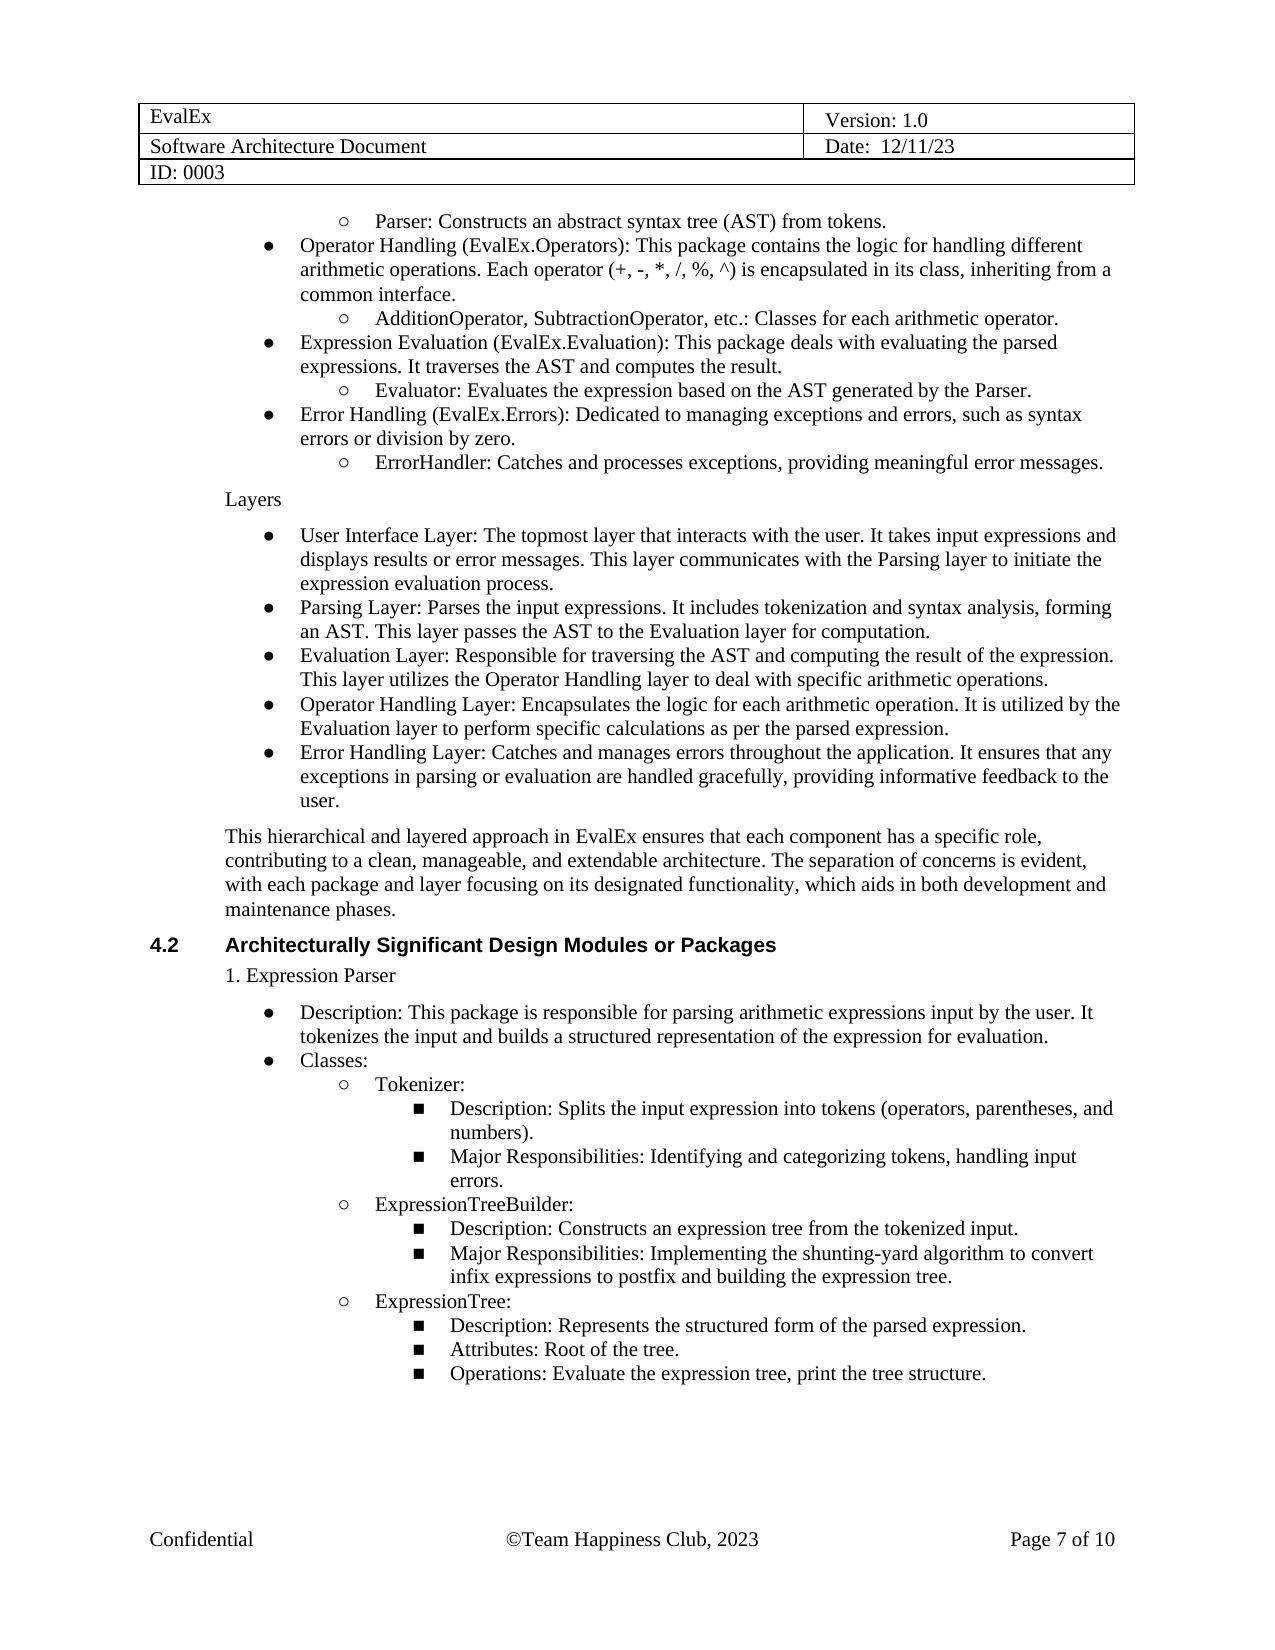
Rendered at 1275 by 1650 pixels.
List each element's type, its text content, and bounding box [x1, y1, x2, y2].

list Operator Handling (EvalEx.Operators): This package contains the logic for handling different arithmetic operations. Each operator (+, -, *, /, %, ^) is encapsulated in its class, inheriting from a common interface. [262, 233, 1125, 306]
list Operator Handling Layer: Encapsulates the logic for each arithmetic operation. It is utilized by the Evaluation layer to perform specific calculations as per the parsed expression. [262, 691, 1125, 739]
list Description: Constructs an expression tree from the tokenized input. [412, 1216, 1125, 1240]
list Description: This package is responsible for parsing arithmetic expressions input by the user. It tokenizes the input and builds a structured representation of the expression for evaluation. [262, 1000, 1125, 1048]
list Parsing Layer: Parses the input expressions. It includes tokenization and syntax analysis, forming an AST. This layer passes the AST to the Evaluation layer for computation. [262, 595, 1125, 643]
text Layers [225, 486, 1125, 511]
list Evaluation Layer: Responsible for traversing the AST and computing the result of the expression. This layer utilizes the Operator Handling layer to deal with specific arithmetic operations. [262, 643, 1125, 691]
list Expression Evaluation (EvalEx.Evaluation): This package deals with evaluating the parsed expressions. It traverses the AST and computes the result. [262, 329, 1125, 378]
list ExpressionTree: [337, 1288, 1125, 1313]
list Error Handling Layer: Catches and manages errors throughout the application. It ensures that any exceptions in parsing or evaluation are handled gracefully, providing informative feedback to the user. [262, 739, 1125, 812]
list AdditionOperator, SubtractionOperator, etc.: Classes for each arithmetic operator. [337, 306, 1125, 329]
list Tokenizer: [337, 1072, 1125, 1096]
list Operations: Evaluate the expression tree, print the tree structure. [412, 1361, 1125, 1385]
list Description: Splits the input expression into tokens (operators, parentheses, and numbers). [412, 1096, 1125, 1144]
list Evaluator: Evaluates the expression based on the AST generated by the Parser. [337, 378, 1125, 402]
list User Interface Layer: The topmost layer that interacts with the user. It takes input expressions and displays results or error messages. This layer communicates with the Parsing layer to initiate the expression evaluation process. [262, 523, 1125, 595]
list Major Responsibilities: Implementing the shunting-yard algorithm to convert infix expressions to postfix and building the expression tree. [412, 1240, 1125, 1288]
subtitle Architecturally Significant Design Modules or Packages [150, 933, 1125, 957]
list Error Handling (EvalEx.Errors): Dedicated to managing exceptions and errors, such as syntax errors or division by zero. [262, 402, 1125, 450]
list Attributes: Root of the tree. [412, 1337, 1125, 1361]
list Parser: Constructs an abstract syntax tree (AST) from tokens. [337, 209, 1125, 233]
list Classes: [262, 1048, 1125, 1072]
list Description: Represents the structured form of the parsed expression. [412, 1313, 1125, 1337]
text 1. Expression Parser [225, 963, 1125, 987]
list ErrorHandler: Catches and processes exceptions, providing meaningful error messages. [337, 450, 1125, 474]
list ExpressionTreeBuilder: [337, 1192, 1125, 1216]
text This hierarchical and layered approach in EvalEx ensures that each component has a specific role, contributing to a clean, manageable, and extendable architecture. The separation of concerns is evident, with each package and layer focusing on its designated functionality, which aids in both development and maintenance phases. [225, 824, 1125, 921]
list Major Responsibilities: Identifying and categorizing tokens, handling input errors. [412, 1144, 1125, 1192]
